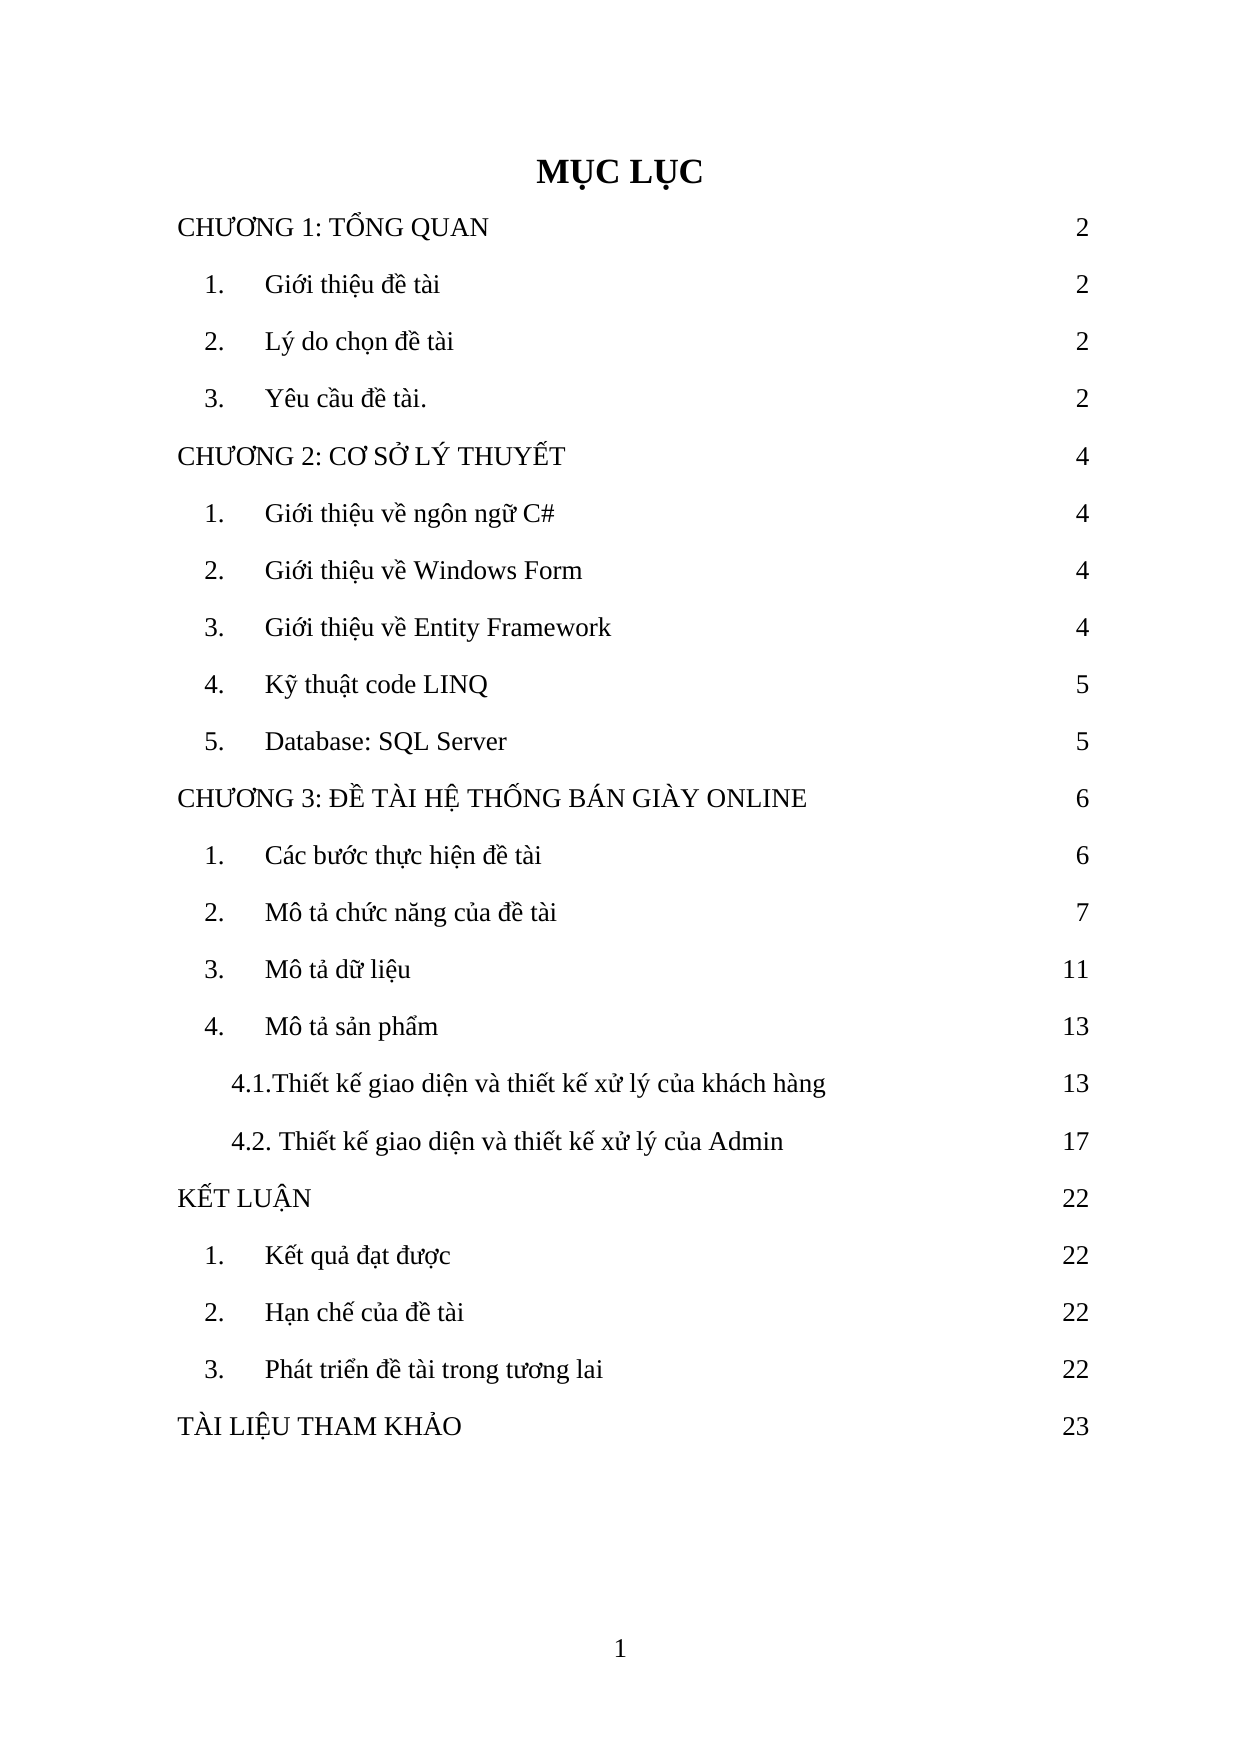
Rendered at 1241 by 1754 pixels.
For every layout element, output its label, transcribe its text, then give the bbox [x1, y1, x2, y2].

text MỤC LỤC [150, 150, 1090, 191]
